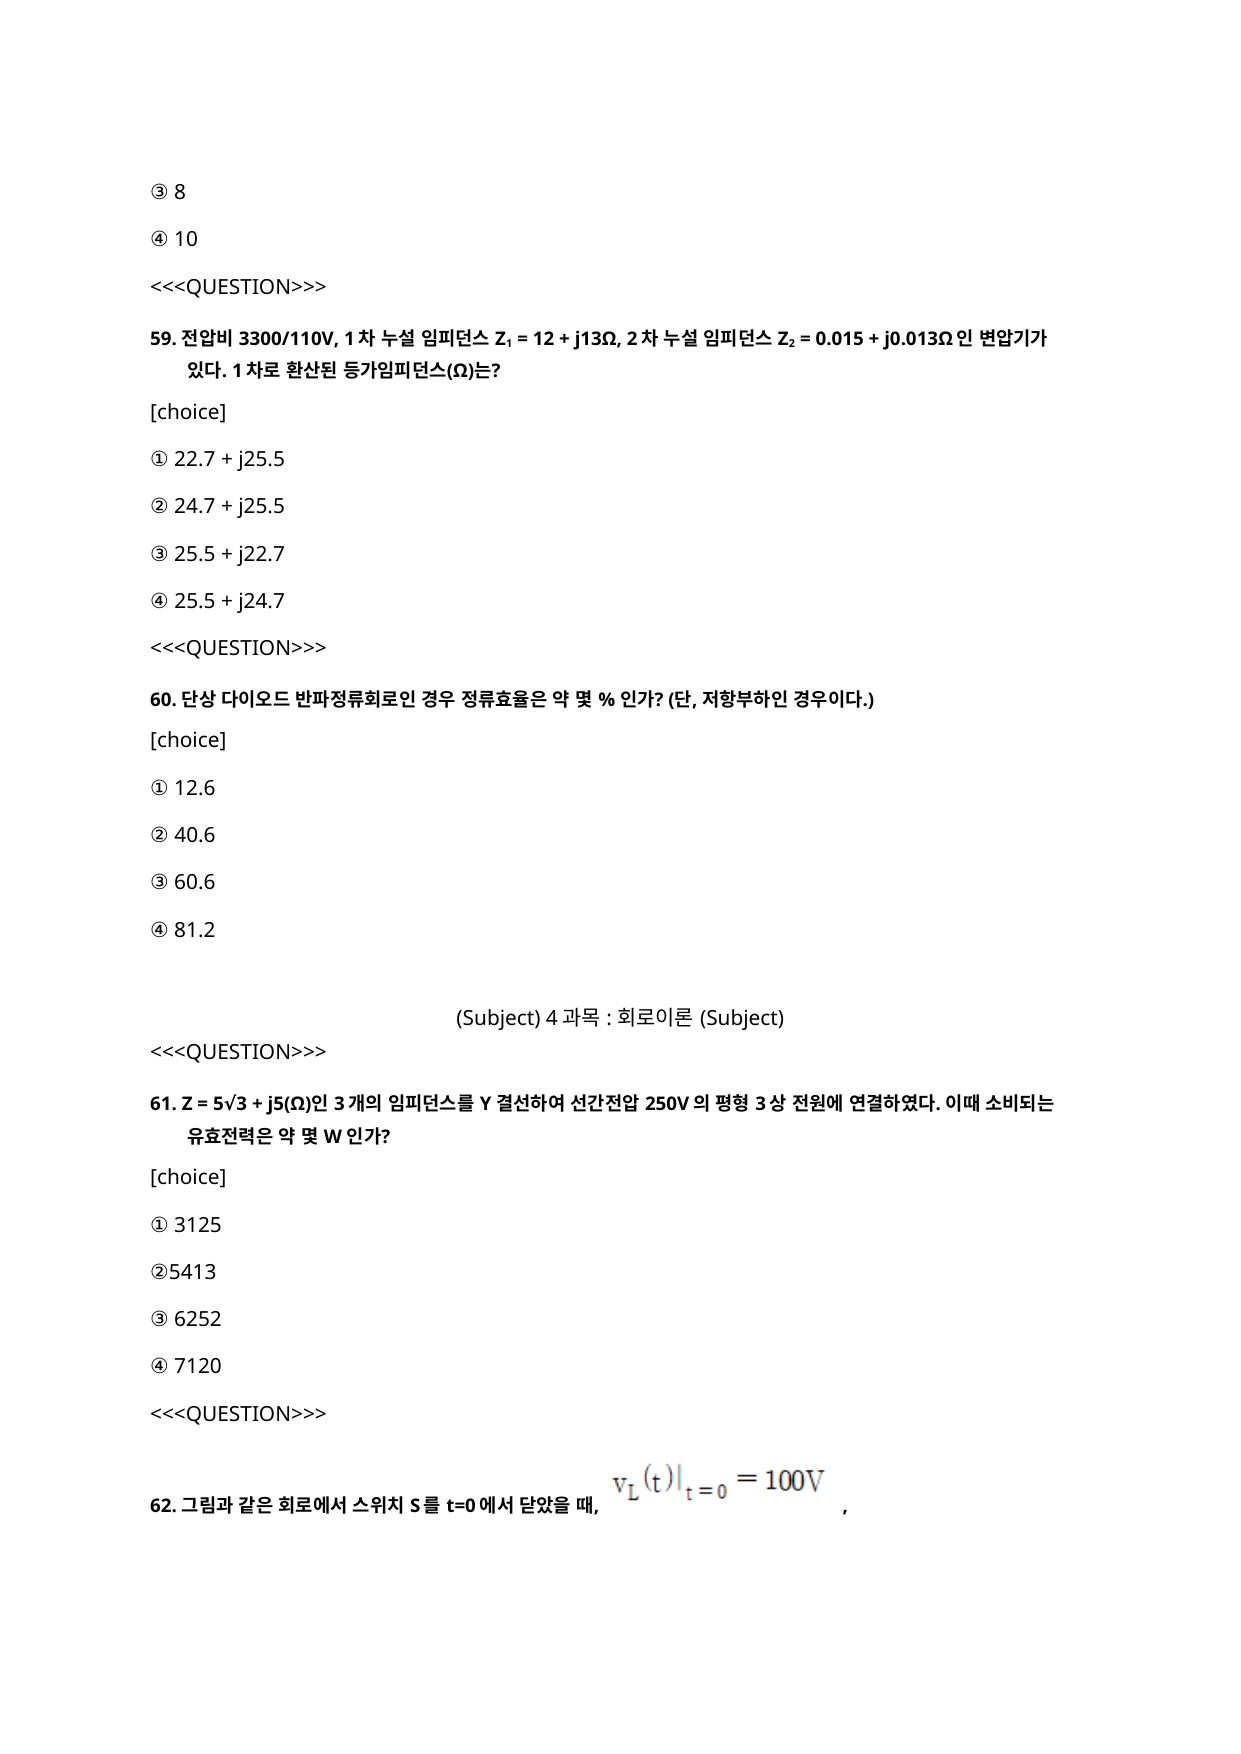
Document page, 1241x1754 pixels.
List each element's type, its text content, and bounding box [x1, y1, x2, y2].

text ③ 25.5 + j22.7 [150, 539, 1090, 567]
text [choice] [150, 726, 1090, 754]
text 59. 전압비 3300/110V, 1차 누설 임피던스 Z1 = 12 + j13Ω, 2차 누설 임피던스 Z2 = 0.015 + j0.013Ω인 변압기가 있다. 1차로 환산된 등가임피던스(Ω)는? [150, 323, 1090, 383]
text ① 3125 [150, 1210, 1090, 1238]
text <<<QUESTION>>> [150, 633, 1090, 662]
text (Subject) 4과목 : 회로이론 (Subject) [150, 1001, 1090, 1031]
text ① 22.7 + j25.5 [150, 444, 1090, 472]
text [choice] [150, 397, 1090, 425]
text ② 40.6 [150, 820, 1090, 849]
text [choice] [150, 1162, 1090, 1191]
text 60. 단상 다이오드 반파정류회로인 경우 정류효율은 약 몇 % 인가? (단, 저항부하인 경우이다.) [150, 685, 1090, 712]
text 61. Z = 5√3 + j5(Ω)인 3개의 임피던스를 Y 결선하여 선간전압 250V의 평형 3상 전원에 연결하였다. 이때 소비되는 유효전력은 약 몇 W 인가? [150, 1089, 1090, 1149]
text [150, 1450, 1090, 1518]
text ③ 6252 [150, 1304, 1090, 1333]
text ③ 8 [150, 177, 1090, 206]
text ② 24.7 + j25.5 [150, 491, 1090, 520]
text ④ 10 [150, 224, 1090, 253]
text <<<QUESTION>>> [150, 1399, 1090, 1427]
text ④ 7120 [150, 1352, 1090, 1380]
text ① 12.6 [150, 773, 1090, 801]
text <<<QUESTION>>> [150, 272, 1090, 300]
text ④ 25.5 + j24.7 [150, 586, 1090, 614]
text ③ 60.6 [150, 867, 1090, 896]
text <<<QUESTION>>> [150, 1037, 1090, 1066]
picture [603, 1450, 832, 1513]
text ②5413 [150, 1257, 1090, 1285]
text ④ 81.2 [150, 915, 1090, 943]
